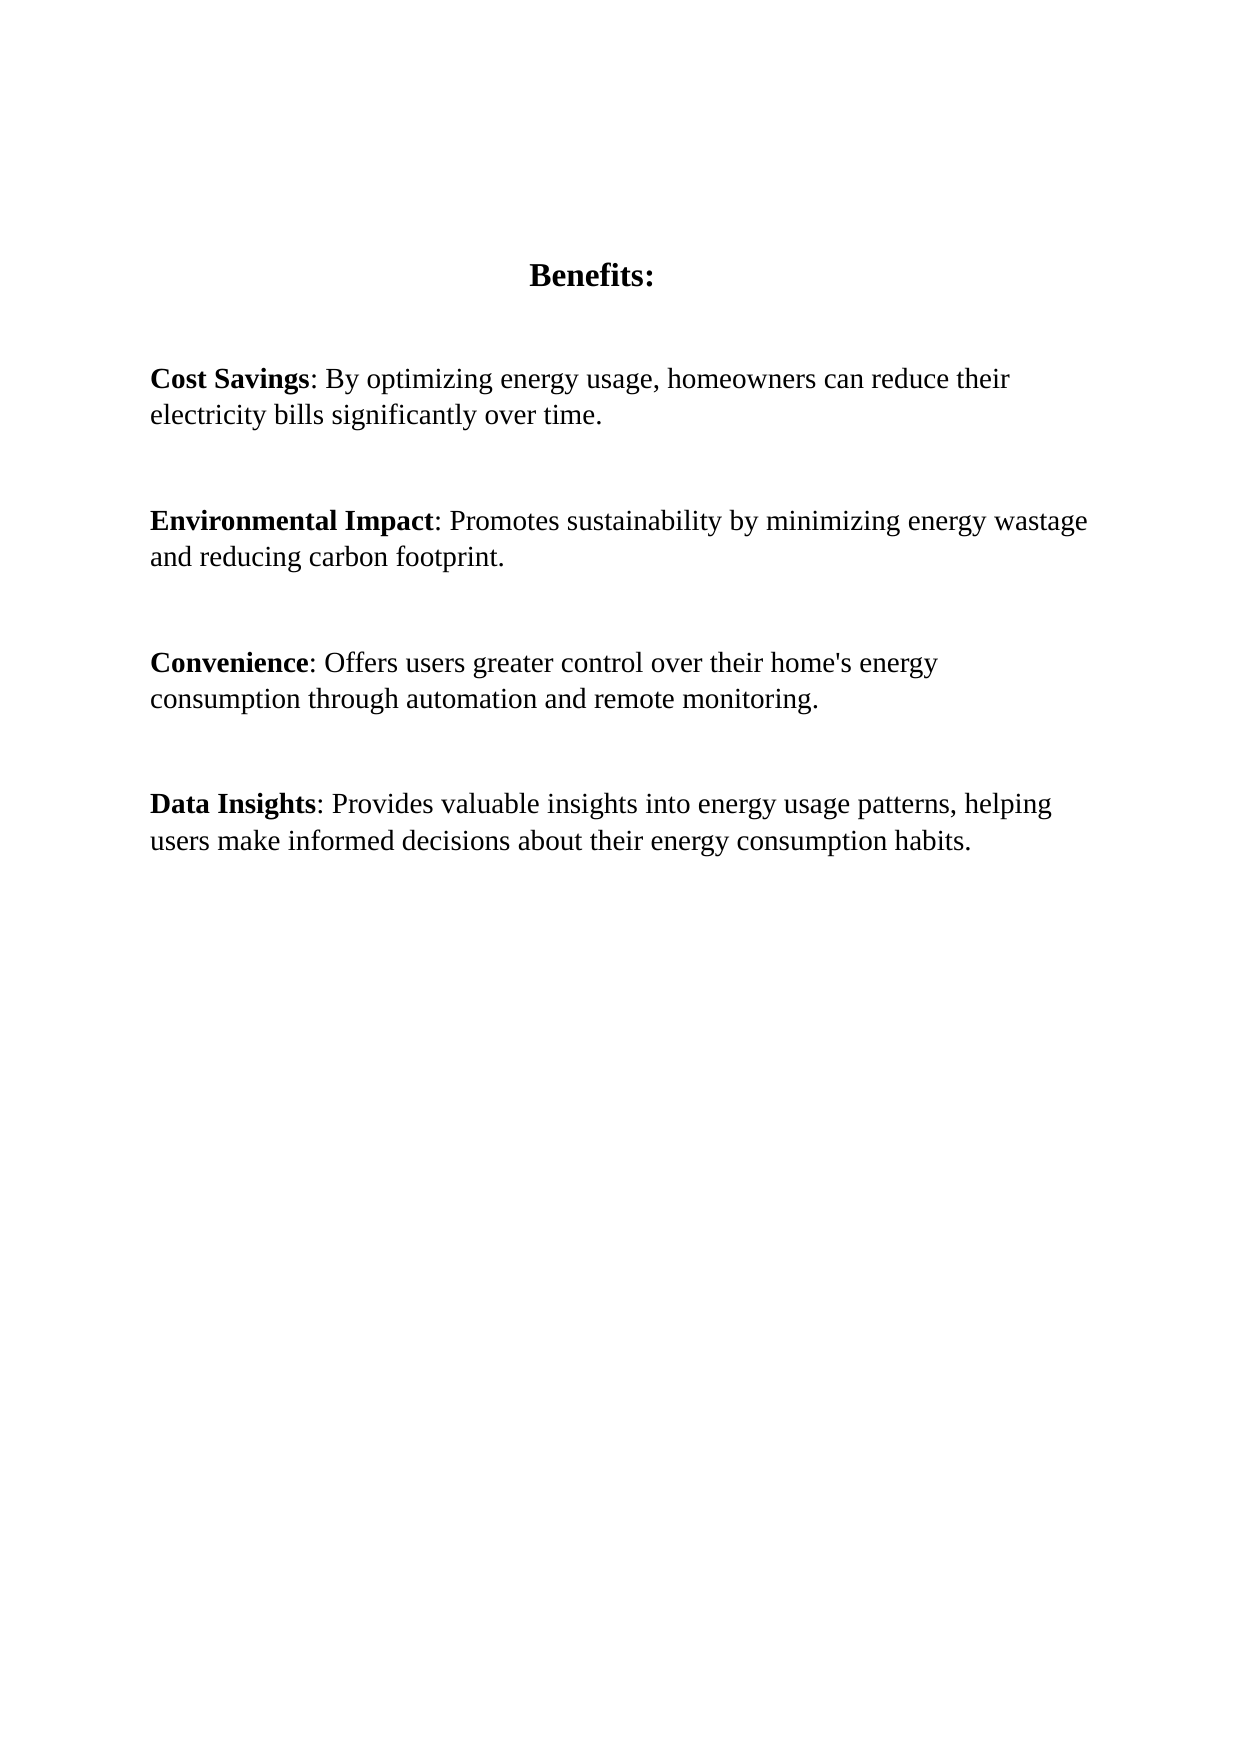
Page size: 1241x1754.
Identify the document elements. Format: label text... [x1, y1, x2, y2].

text Data Insights: Provides valuable insights into energy usage patterns, helping users make informed decisions about their energy consumption habits. [150, 787, 1090, 856]
text Convenience: Offers users greater control over their home's energy consumption through automation and remote monitoring. [150, 645, 1090, 714]
text Benefits: [150, 256, 1090, 294]
text Environmental Impact: Promotes sustainability by minimizing energy wastage and reducing carbon footprint. [150, 503, 1090, 573]
text Cost Savings: By optimizing energy usage, homeowners can reduce their electricity bills significantly over time. [150, 361, 1090, 431]
